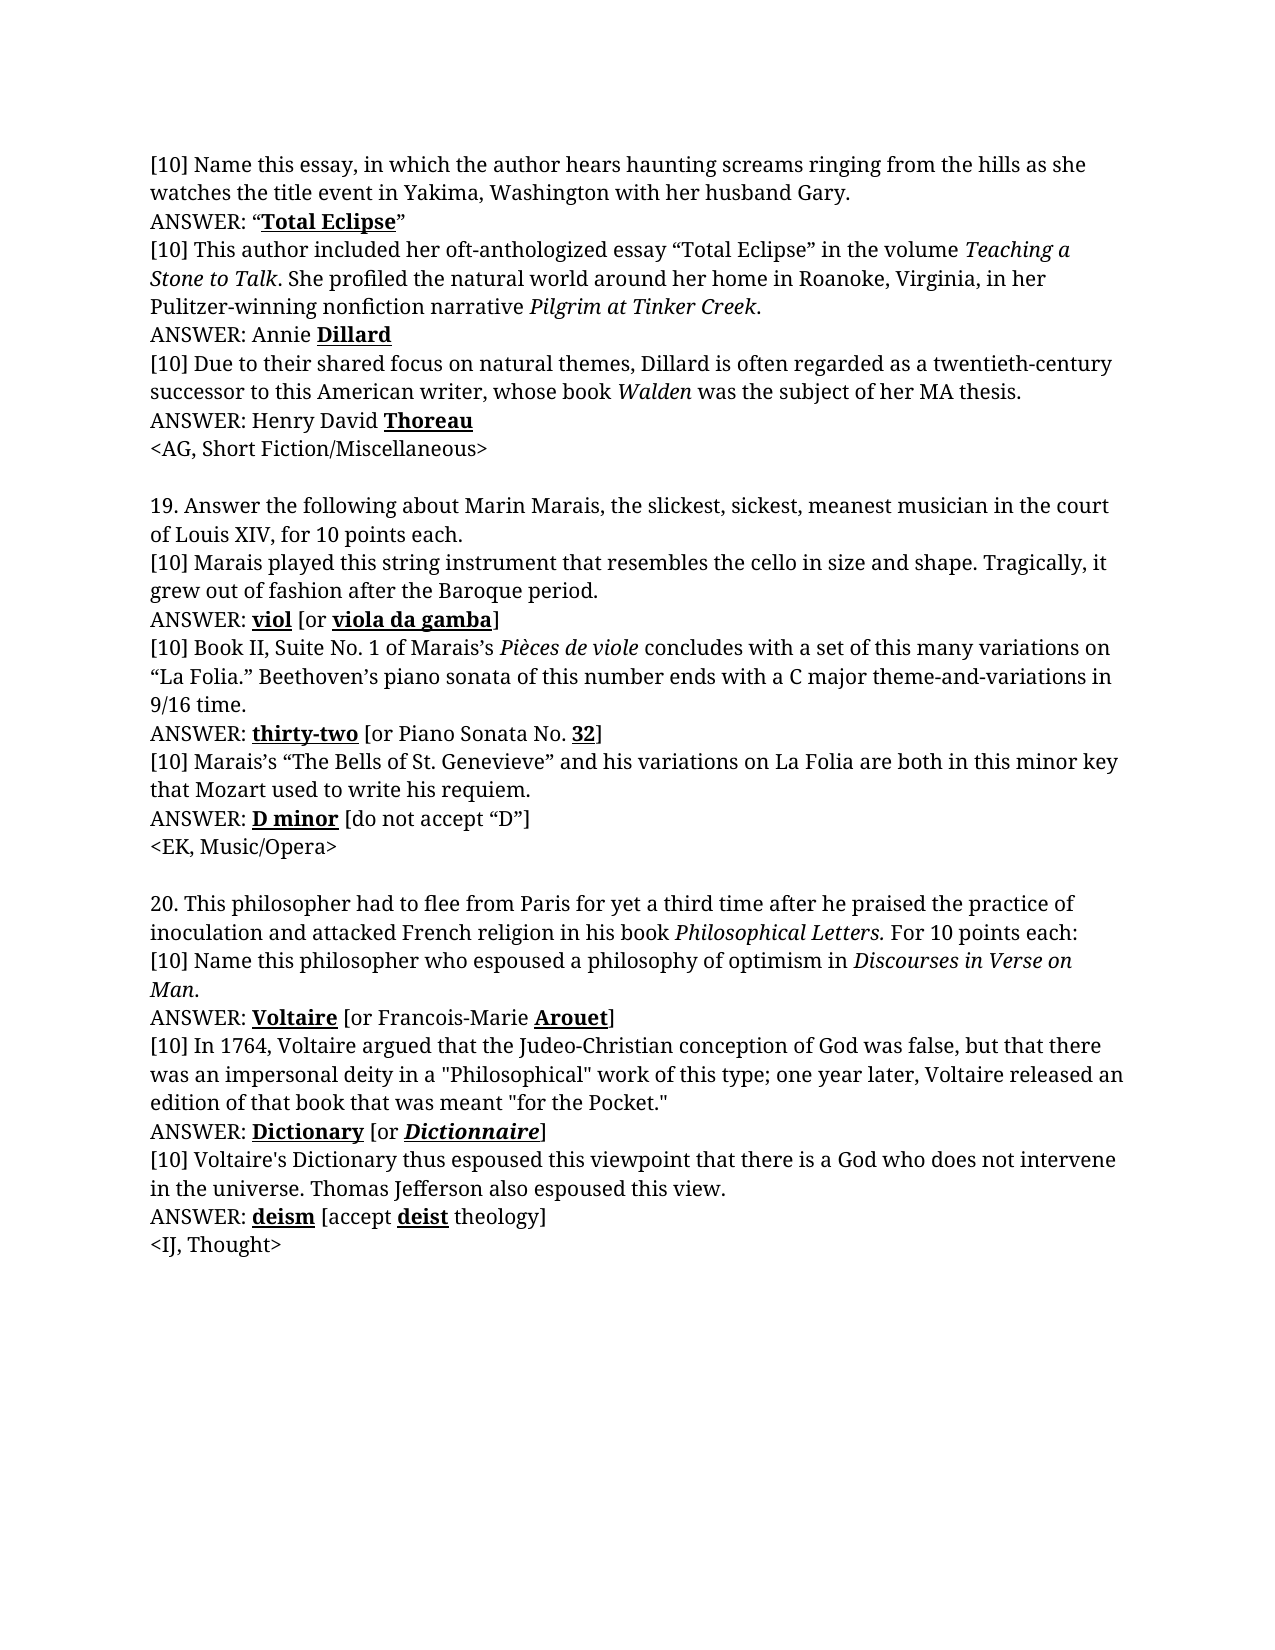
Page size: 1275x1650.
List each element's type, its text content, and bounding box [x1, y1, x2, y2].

text ANSWER: Voltaire [or Francois-Marie Arouet] [150, 1003, 1125, 1032]
text [10] This author included her oft-anthologized essay “Total Eclipse” in the volume Teaching a Stone to Talk. She profiled the natural world around her home in Roanoke, Virginia, in her Pulitzer-winning nonfiction narrative Pilgrim at Tinker Creek. [150, 235, 1125, 321]
text [10] In 1764, Voltaire argued that the Judeo-Christian conception of God was false, but that there was an impersonal deity in a "Philosophical" work of this type; one year later, Voltaire released an edition of that book that was meant "for the Pocket." [150, 1032, 1125, 1117]
text <AG, Short Fiction/Miscellaneous> [150, 434, 1125, 463]
text [10] Voltaire's Dictionary thus espoused this viewpoint that there is a God who does not intervene in the universe. Thomas Jefferson also espoused this view. [150, 1145, 1125, 1202]
text [10] Name this essay, in which the author hears haunting screams ringing from the hills as she watches the title event in Yakima, Washington with her husband Gary. [150, 150, 1125, 207]
text ANSWER: deism [accept deist theology] [150, 1202, 1125, 1231]
text ANSWER: Annie Dillard [150, 321, 1125, 349]
text ANSWER: Dictionary [or Dictionnaire] [150, 1117, 1125, 1145]
text ANSWER: viol [or viola da gamba] [150, 605, 1125, 633]
text [10] Name this philosopher who espoused a philosophy of optimism in Discourses in Verse on Man. [150, 946, 1125, 1003]
text ANSWER: D minor [do not accept “D”] [150, 804, 1125, 832]
text [10] Book II, Suite No. 1 of Marais’s Pièces de viole concludes with a set of this many variations on “La Folia.” Beethoven’s piano sonata of this number ends with a C major theme-and-variations in 9/16 time. [150, 633, 1125, 719]
text [10] Marais’s “The Bells of St. Genevieve” and his variations on La Folia are both in this minor key that Mozart used to write his requiem. [150, 747, 1125, 804]
text ANSWER: Henry David Thoreau [150, 406, 1125, 434]
text [10] Marais played this string instrument that resembles the cello in size and shape. Tragically, it grew out of fashion after the Baroque period. [150, 548, 1125, 605]
text ANSWER: “Total Eclipse” [150, 207, 1125, 235]
text 20. This philosopher had to flee from Paris for yet a third time after he praised the practice of inoculation and attacked French religion in his book Philosophical Letters. For 10 points each: [150, 889, 1125, 946]
text <EK, Music/Opera> [150, 832, 1125, 861]
text [10] Due to their shared focus on natural themes, Dillard is often regarded as a twentieth-century successor to this American writer, whose book Walden was the subject of her MA thesis. [150, 349, 1125, 406]
text <IJ, Thought> [150, 1231, 1125, 1259]
text 19. Answer the following about Marin Marais, the slickest, sickest, meanest musician in the court of Louis XIV, for 10 points each. [150, 491, 1125, 548]
text ANSWER: thirty-two [or Piano Sonata No. 32] [150, 719, 1125, 747]
